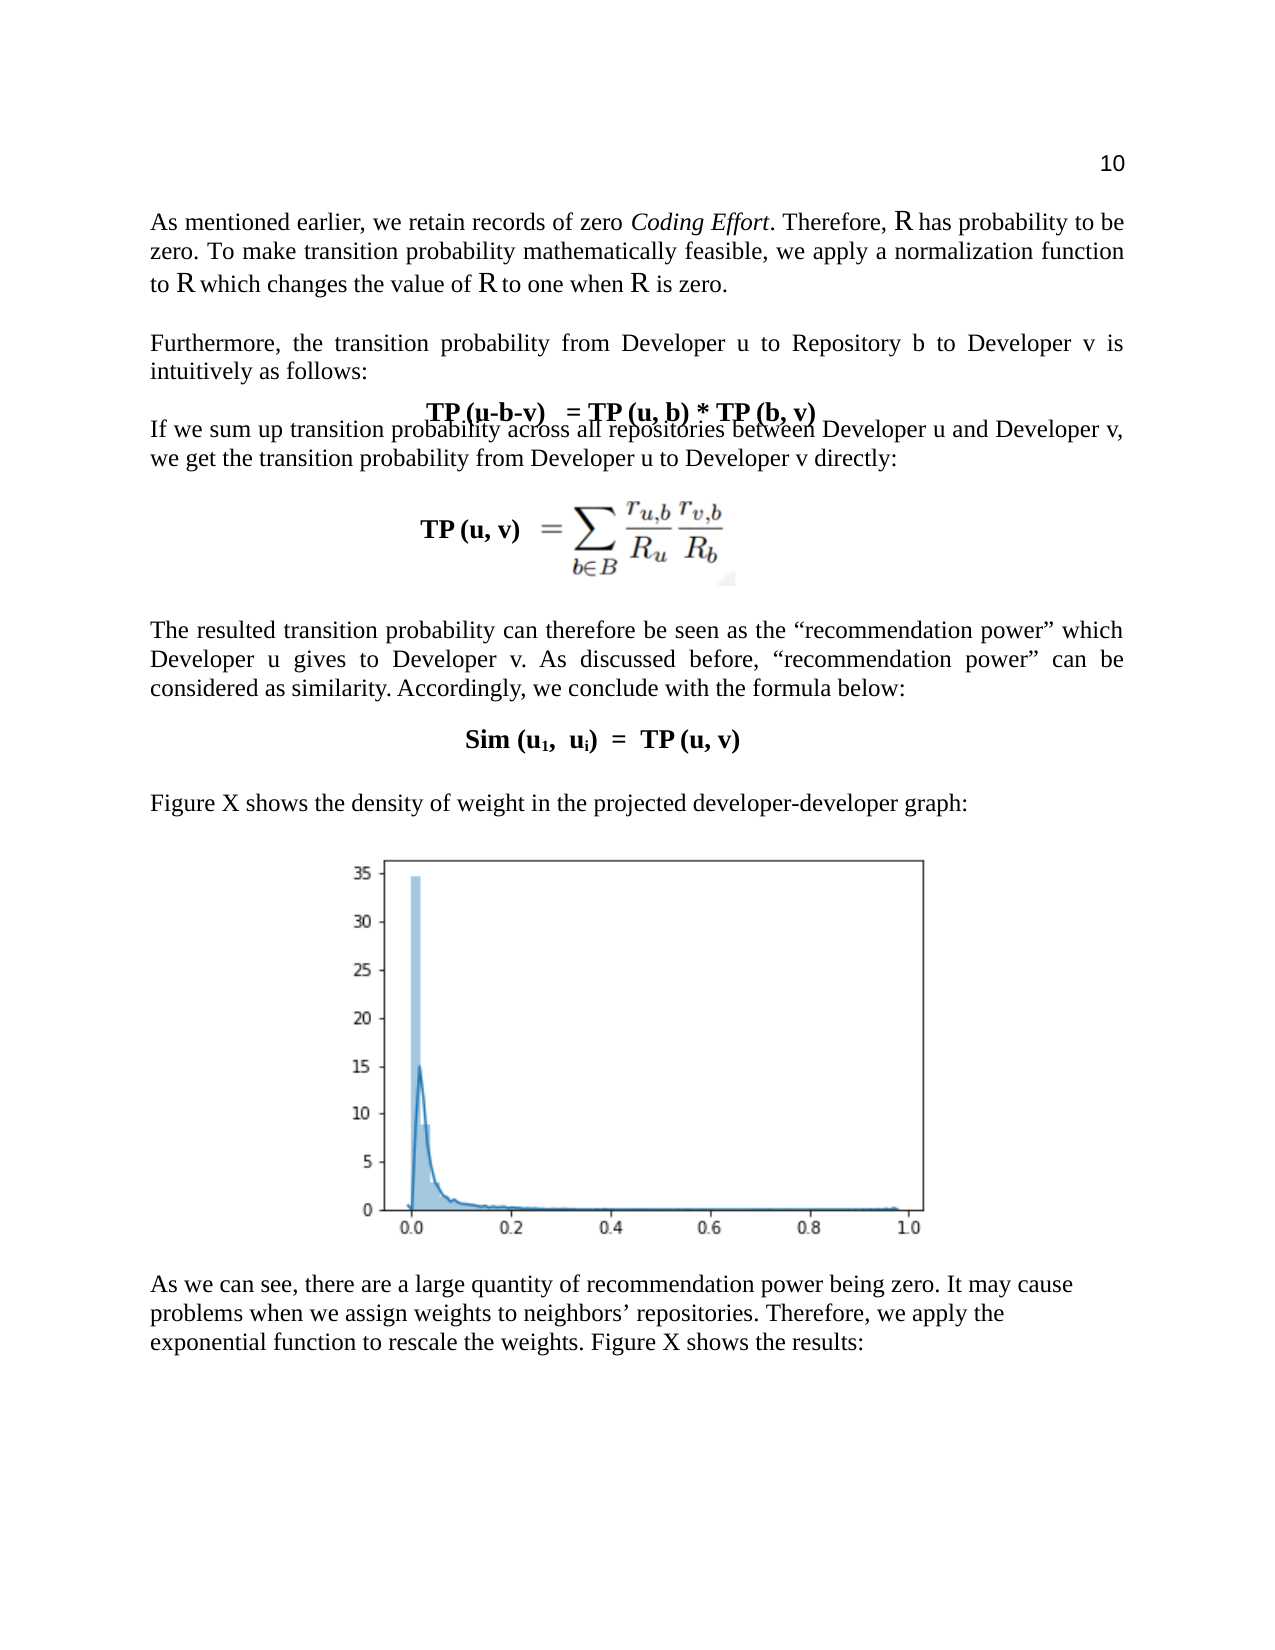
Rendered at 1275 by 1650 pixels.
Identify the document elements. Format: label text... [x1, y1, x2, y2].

picture [539, 501, 736, 586]
text Figure X shows the density of weight in the projected developer-developer graph: [150, 788, 1125, 817]
text Furthermore, the transition probability from Developer u to Repository b to Developer v is intuitively as follows: [150, 328, 1125, 385]
text The resulted transition probability can therefore be seen as the “recommendation power” which Developer u gives to Developer v. As discussed before, “recommendation power” can be considered as similarity. Accordingly, we conclude with the formula below: [150, 615, 1125, 701]
text As mentioned earlier, we retain records of zero Coding Effort. Therefore, R has probability to be zero. To make transition probability mathematically feasible, we apply a normalization function to R which changes the value of R to one when R is zero. [150, 203, 1125, 298]
picture [335, 846, 940, 1241]
text If we sum up transition probability across all repositories between Developer u and Developer v, we get the transition probability from Developer u to Developer v directly: [150, 414, 1125, 472]
text As we can see, there are a large quantity of recommendation power being zero. It may cause problems when we assign weights to neighbors’ repositories. Therefore, we apply the exponential function to rescale the weights. Figure X shows the results: [150, 1269, 1125, 1356]
